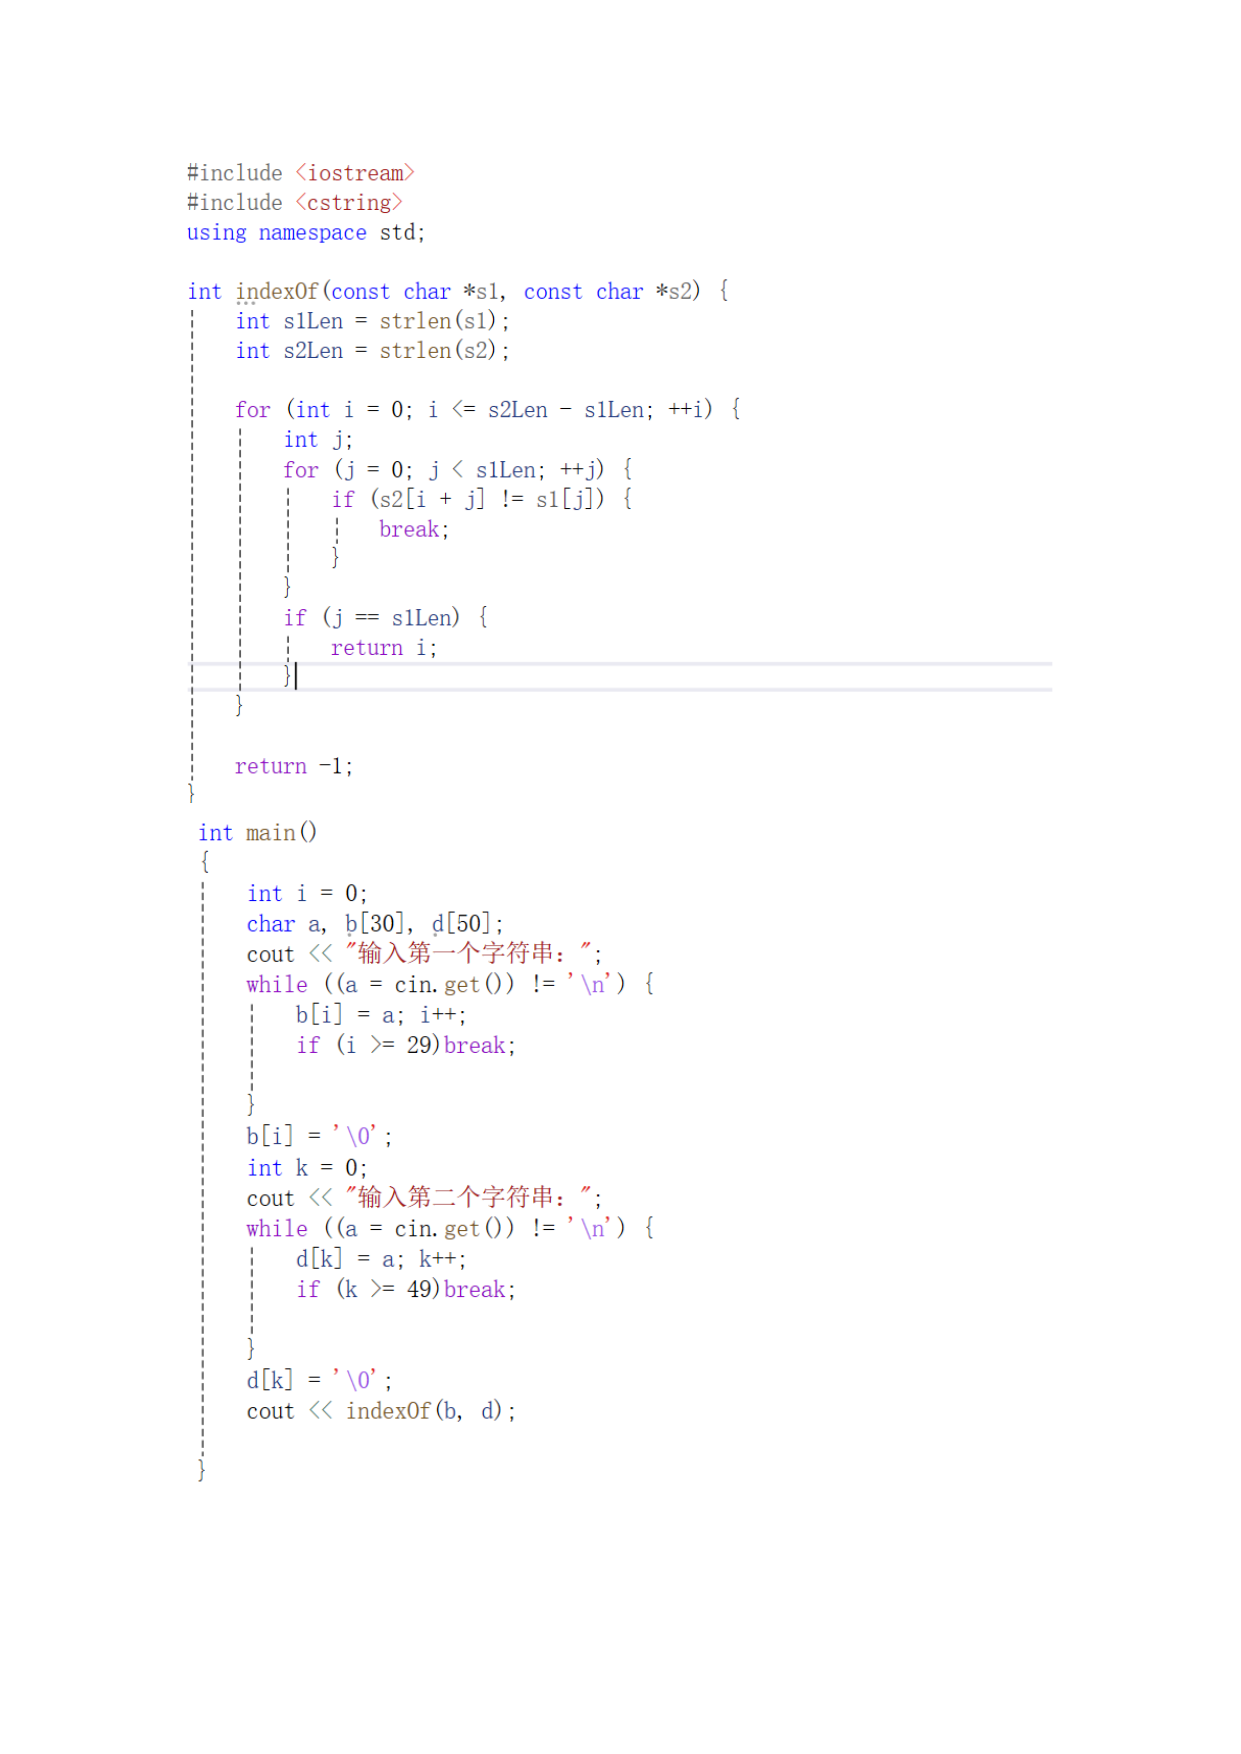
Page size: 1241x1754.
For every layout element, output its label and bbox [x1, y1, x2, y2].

picture [187, 812, 1052, 1515]
picture [187, 162, 1053, 803]
